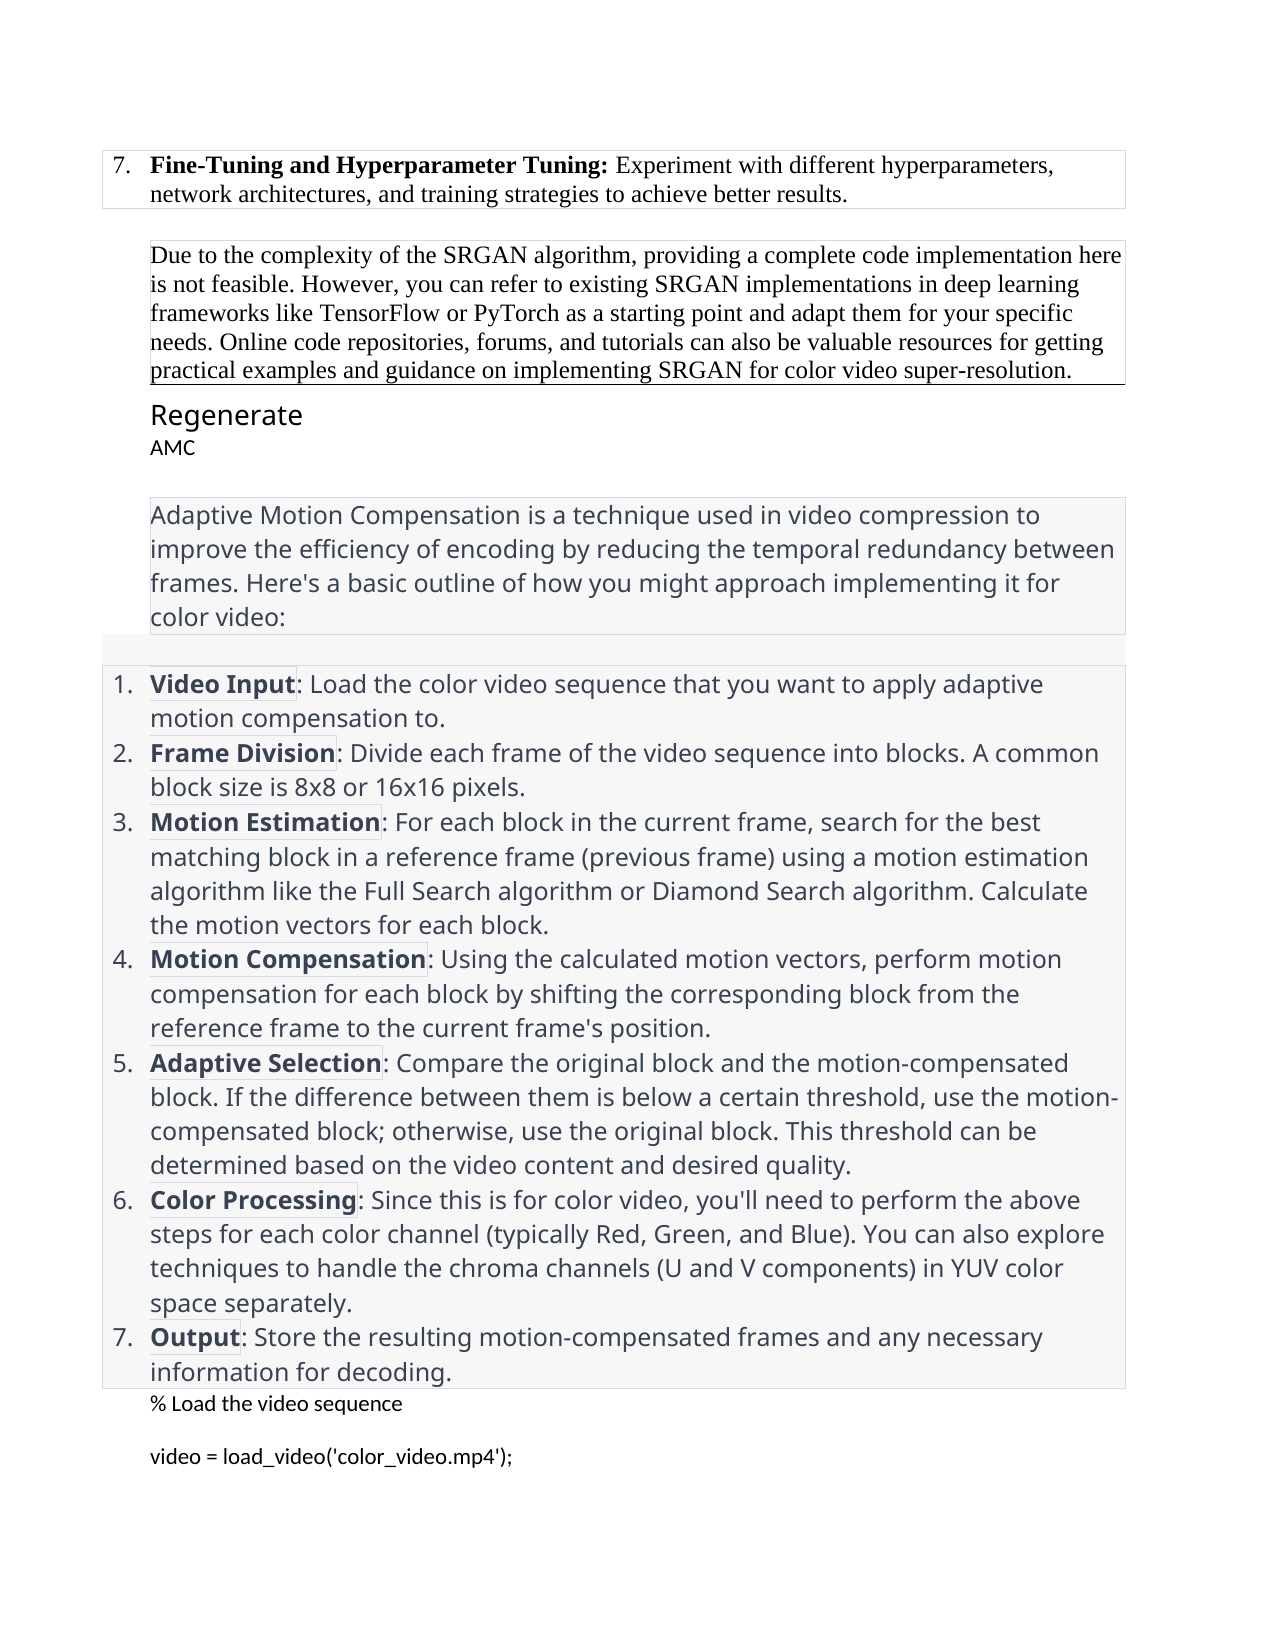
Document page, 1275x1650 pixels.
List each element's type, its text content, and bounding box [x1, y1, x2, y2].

text Due to the complexity of the SRGAN algorithm, providing a complete code implementation here is not feasible. However, you can refer to existing SRGAN implementations in deep learning frameworks like TensorFlow or PyTorch as a starting point and adapt them for your specific needs. Online code repositories, forums, and tutorials can also be valuable resources for getting practical examples and guidance on implementing SRGAN for color video super-resolution. [151, 241, 1125, 384]
text Regenerate [150, 395, 1125, 433]
list Output: Store the resulting motion-compensated frames and any necessary information for decoding. [103, 1319, 1125, 1388]
list Adaptive Selection: Compare the original block and the motion-compensated block. If the difference between them is below a certain threshold, use the motion-compensated block; otherwise, use the original block. This threshold can be determined based on the video content and desired quality. [103, 1044, 1125, 1181]
list Video Input: Load the color video sequence that you want to apply adaptive motion compensation to. [103, 666, 1125, 734]
text video = load_video('color_video.mp4'); [150, 1442, 1125, 1470]
text AMC [150, 433, 1125, 461]
list Frame Division: Divide each frame of the video sequence into blocks. A common block size is 8x8 or 16x16 pixels. [103, 734, 1125, 804]
list Motion Compensation: Using the calculated motion vectors, perform motion compensation for each block by shifting the corresponding block from the reference frame to the current frame's position. [103, 941, 1125, 1044]
text Adaptive Motion Compensation is a technique used in video compression to improve the efficiency of encoding by reducing the temporal redundancy between frames. Here's a basic outline of how you might approach implementing it for color video: [151, 498, 1125, 634]
list Color Processing: Since this is for color video, you'll need to perform the above steps for each color channel (typically Red, Green, and Blue). You can also explore techniques to handle the chroma channels (U and V components) in YUV color space separately. [103, 1181, 1125, 1319]
list Motion Estimation: For each block in the current frame, search for the best matching block in a reference frame (previous frame) using a motion estimation algorithm like the Full Search algorithm or Diamond Search algorithm. Calculate the motion vectors for each block. [103, 804, 1125, 941]
list Fine-Tuning and Hyperparameter Tuning: Experiment with different hyperparameters, network architectures, and training strategies to achieve better results. [103, 151, 1125, 208]
text % Load the video sequence [150, 1389, 1125, 1417]
